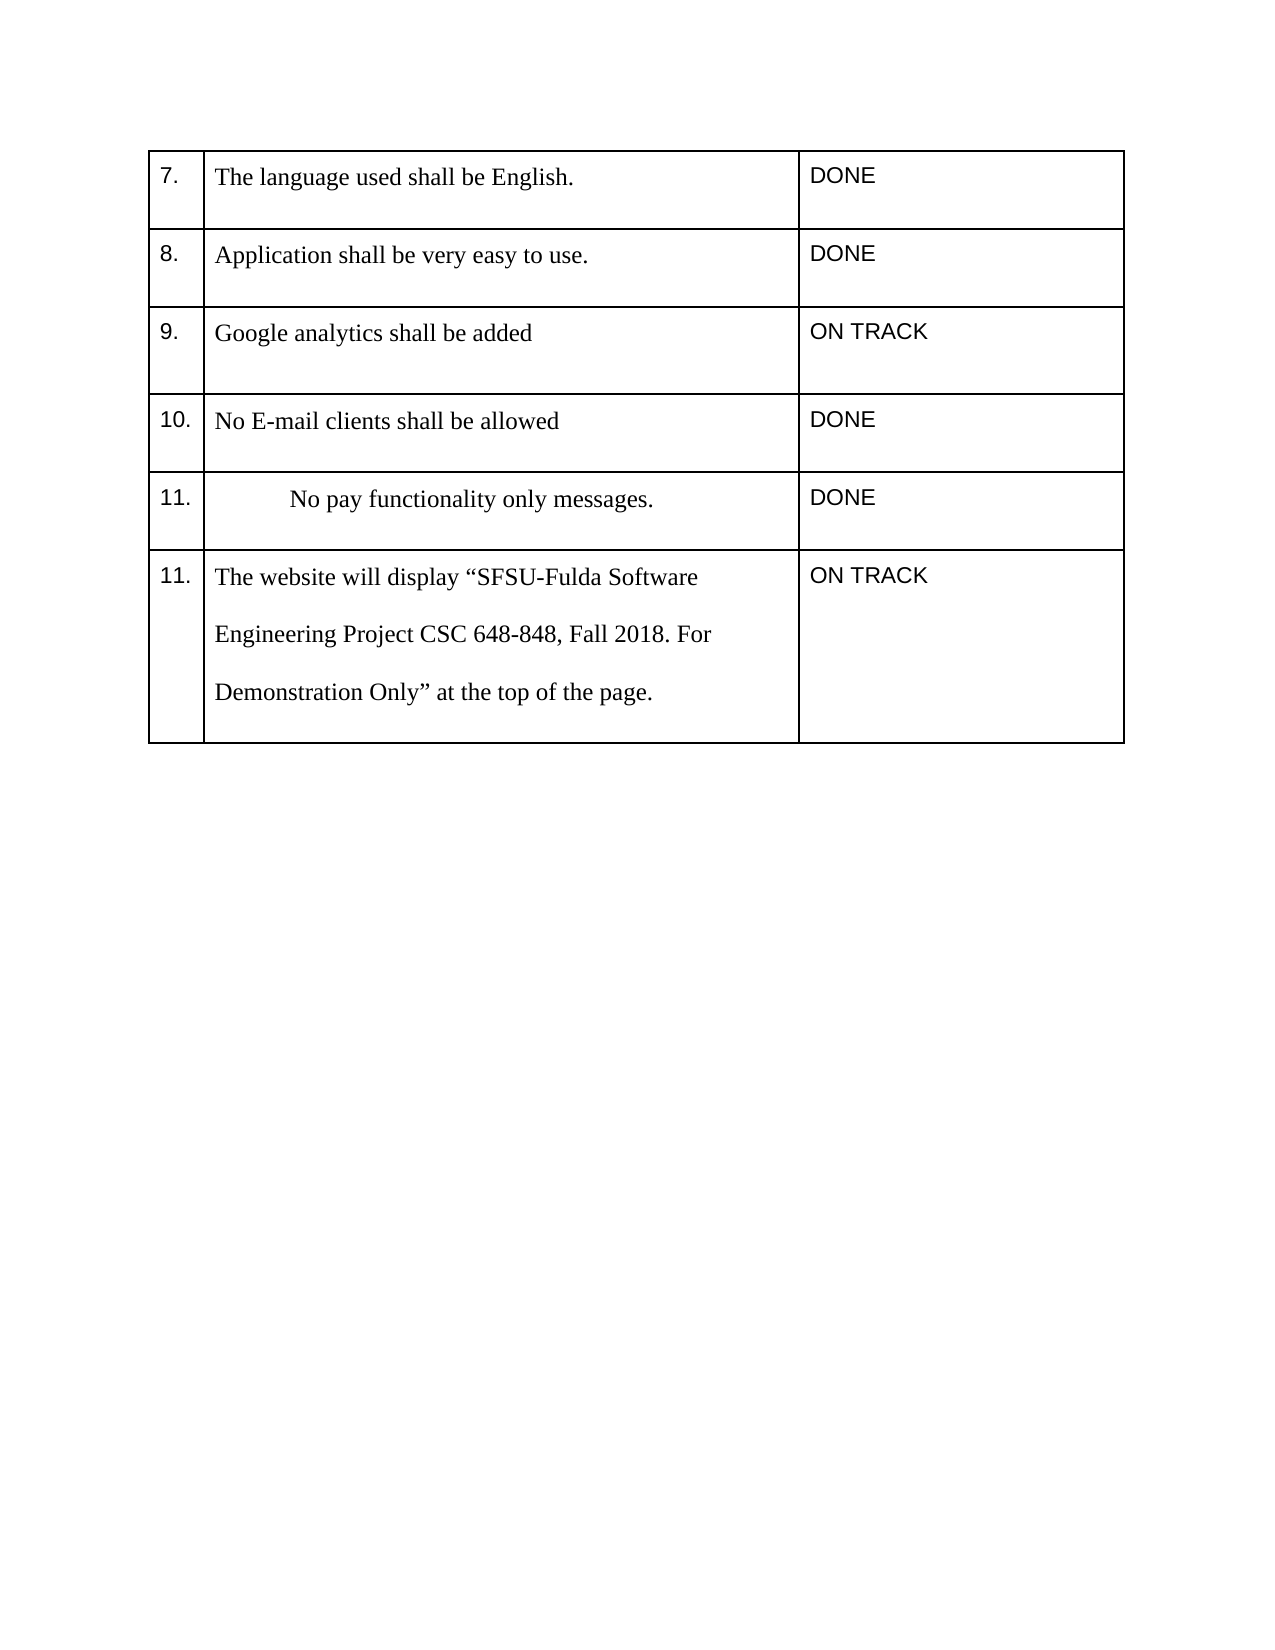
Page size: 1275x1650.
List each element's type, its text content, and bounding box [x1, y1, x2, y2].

table_cell Google analytics shall be added [205, 308, 798, 393]
table_cell 9. [150, 308, 203, 393]
table_cell 11. [150, 473, 203, 549]
table_cell DONE [800, 230, 1123, 306]
table_cell No pay functionality only messages. [205, 473, 798, 549]
table_cell The language used shall be English. [205, 152, 798, 228]
table_cell DONE [800, 152, 1123, 228]
table_cell No E-mail clients shall be allowed [205, 395, 798, 471]
table_cell Application shall be very easy to use. [205, 230, 798, 306]
table_cell The website will display “SFSU-Fulda Software Engineering Project CSC 648-848, Fall 2018. For Demonstration Only” at the top of the page. [205, 551, 798, 742]
table_cell 11. [150, 551, 203, 742]
table_cell ON TRACK [800, 551, 1123, 742]
table_cell 10. [150, 395, 203, 471]
table_cell DONE [800, 395, 1123, 471]
table_cell DONE [800, 473, 1123, 549]
table_cell ON TRACK [800, 308, 1123, 393]
table_cell 7. [150, 152, 203, 228]
table_cell 8. [150, 230, 203, 306]
